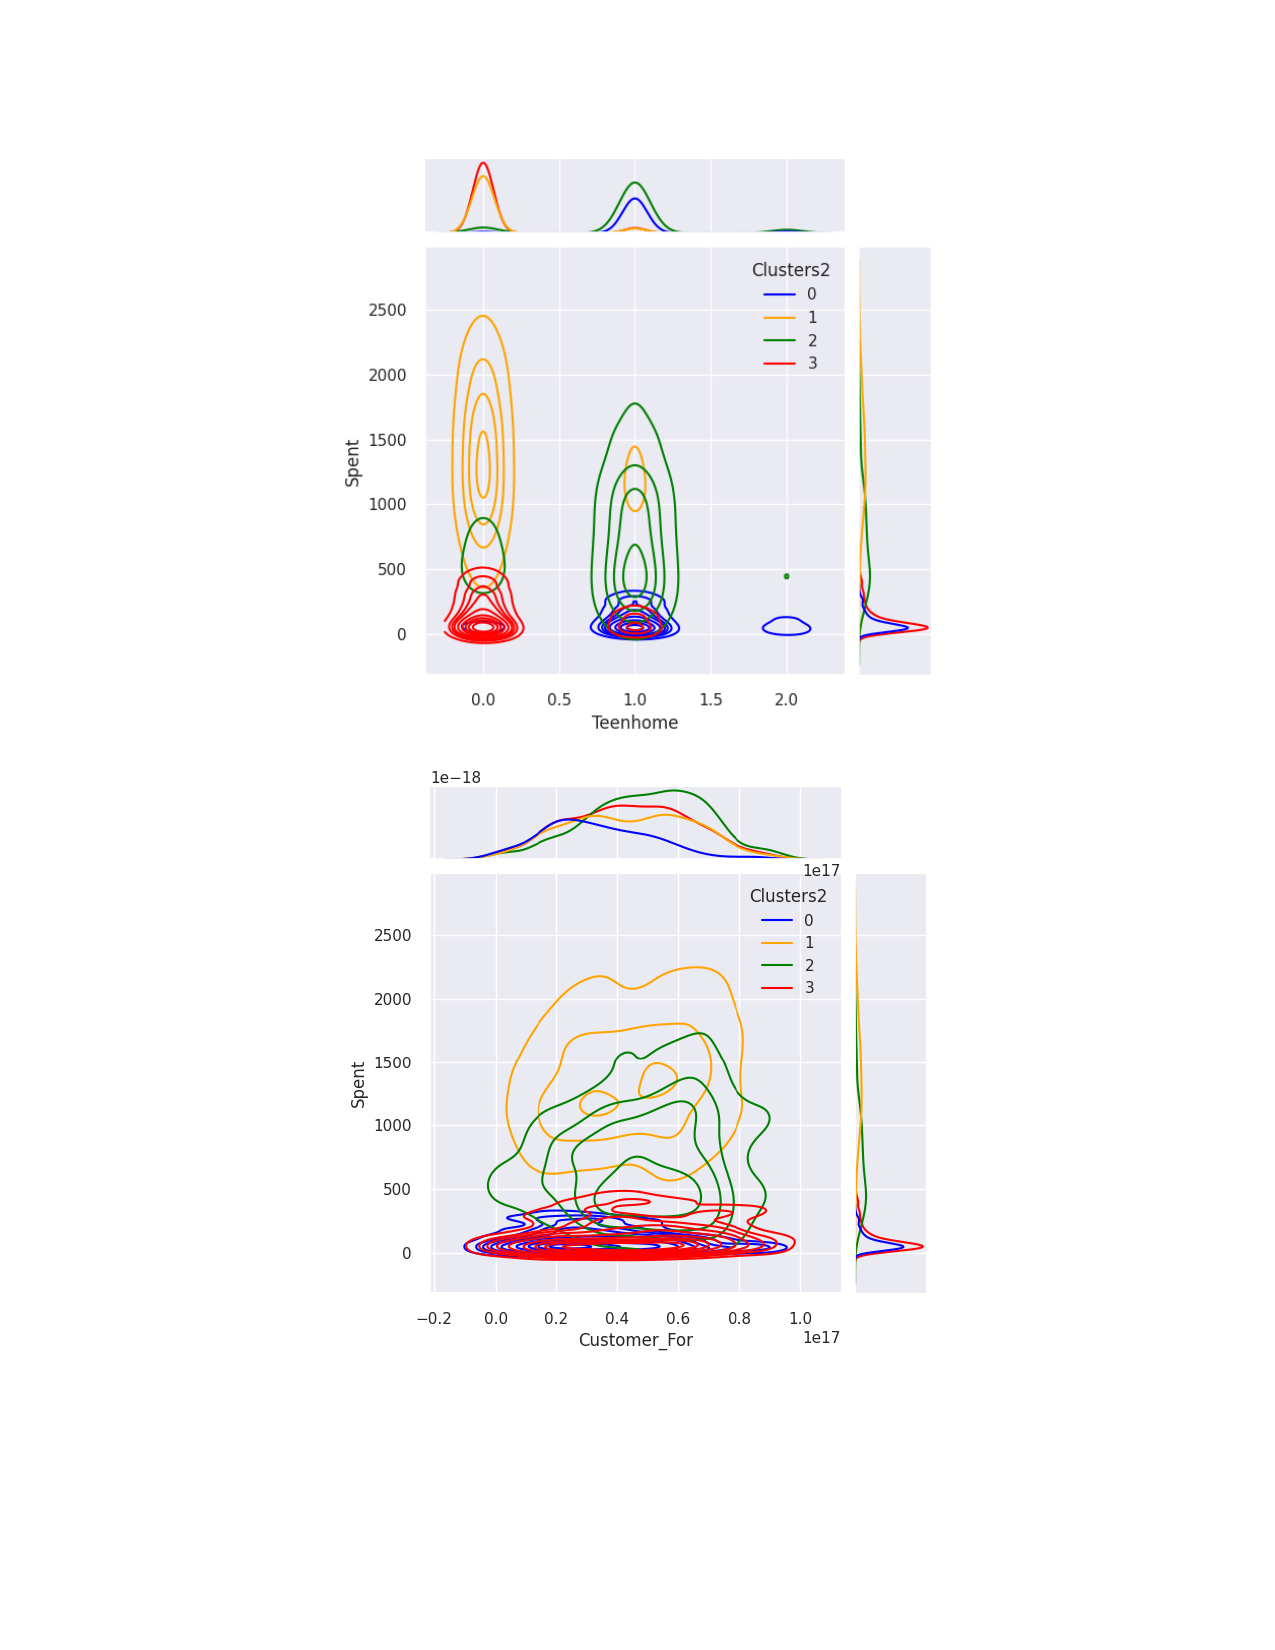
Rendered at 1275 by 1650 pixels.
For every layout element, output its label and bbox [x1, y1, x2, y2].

picture [340, 761, 935, 1359]
picture [334, 150, 941, 743]
